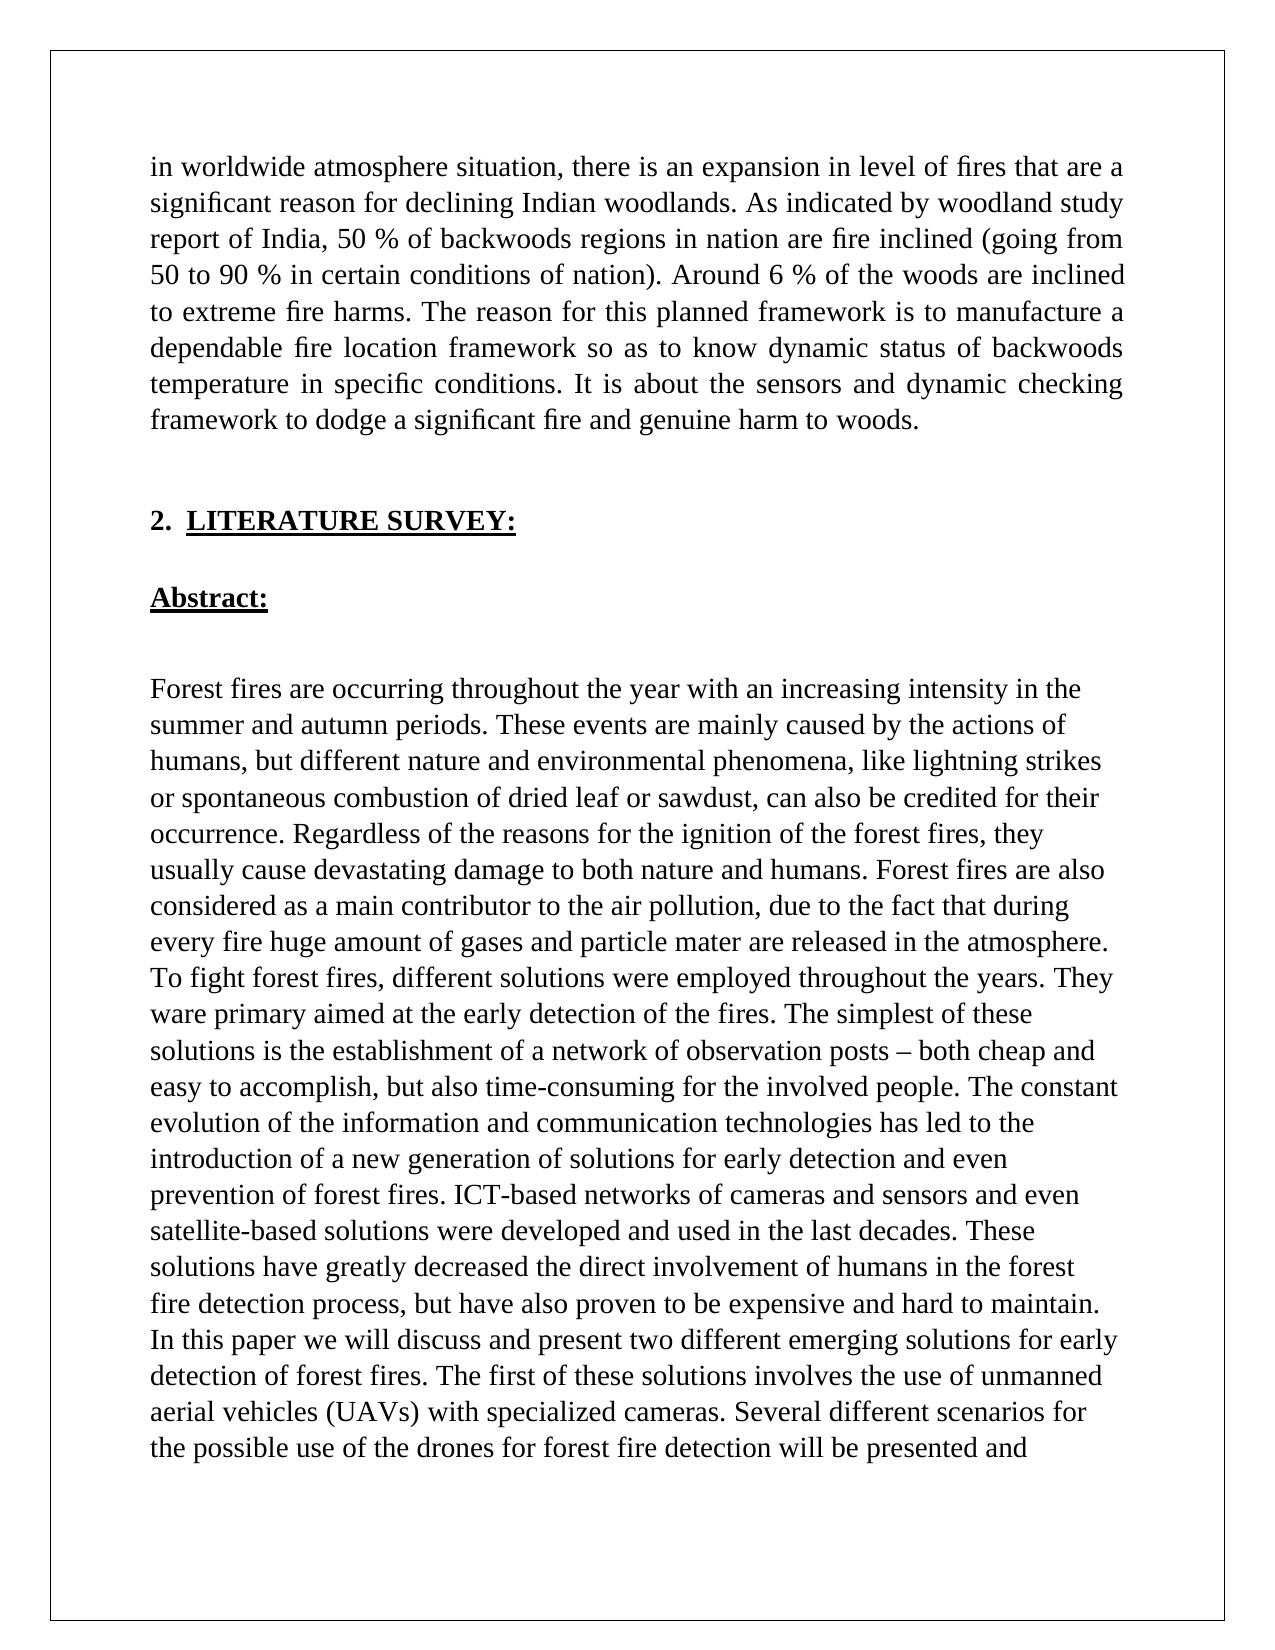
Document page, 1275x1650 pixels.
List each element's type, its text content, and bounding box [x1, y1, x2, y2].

subtitle LITERATURE SURVEY: [150, 503, 1208, 537]
text in worldwide atmosphere situation, there is an expansion in level of ﬁres that are a signiﬁcant reason for declining Indian woodlands. As indicated by woodland study report of India, 50 % of backwoods regions in nation are ﬁre inclined (going from 50 to 90 % in certain conditions of nation). Around 6 % of the woods are inclined to extreme ﬁre harms. The reason for this planned framework is to manufacture a dependable ﬁre location framework so as to know dynamic status of backwoods temperature in speciﬁc conditions. It is about the sensors and dynamic checking framework to dodge a signiﬁcant ﬁre and genuine harm to woods. [150, 149, 1125, 436]
text Forest fires are occurring throughout the year with an increasing intensity in the summer and autumn periods. These events are mainly caused by the actions of humans, but different nature and environmental phenomena, like lightning strikes or spontaneous combustion of dried leaf or sawdust, can also be credited for their occurrence. Regardless of the reasons for the ignition of the forest fires, they usually cause devastating damage to both nature and humans. Forest fires are also considered as a main contributor to the air pollution, due to the fact that during every fire huge amount of gases and particle mater are released in the atmosphere. To fight forest fires, different solutions were employed throughout the years. They ware primary aimed at the early detection of the fires. The simplest of these solutions is the establishment of a network of observation posts – both cheap and easy to accomplish, but also time-consuming for the involved people. The constant evolution of the information and communication technologies has led to the introduction of a new generation of solutions for early detection and even prevention of forest fires. ICT-based networks of cameras and sensors and even satellite-based solutions were developed and used in the last decades. These solutions have greatly decreased the direct involvement of humans in the forest fire detection process, but have also proven to be expensive and hard to maintain. In this paper we will discuss and present two different emerging solutions for early detection of forest fires. The first of these solutions involves the use of unmanned aerial vehicles (UAVs) with specialized cameras. Several different scenarios for the possible use of the drones for forest fire detection will be presented and [150, 671, 1122, 1464]
text Abstract: [150, 580, 1208, 614]
